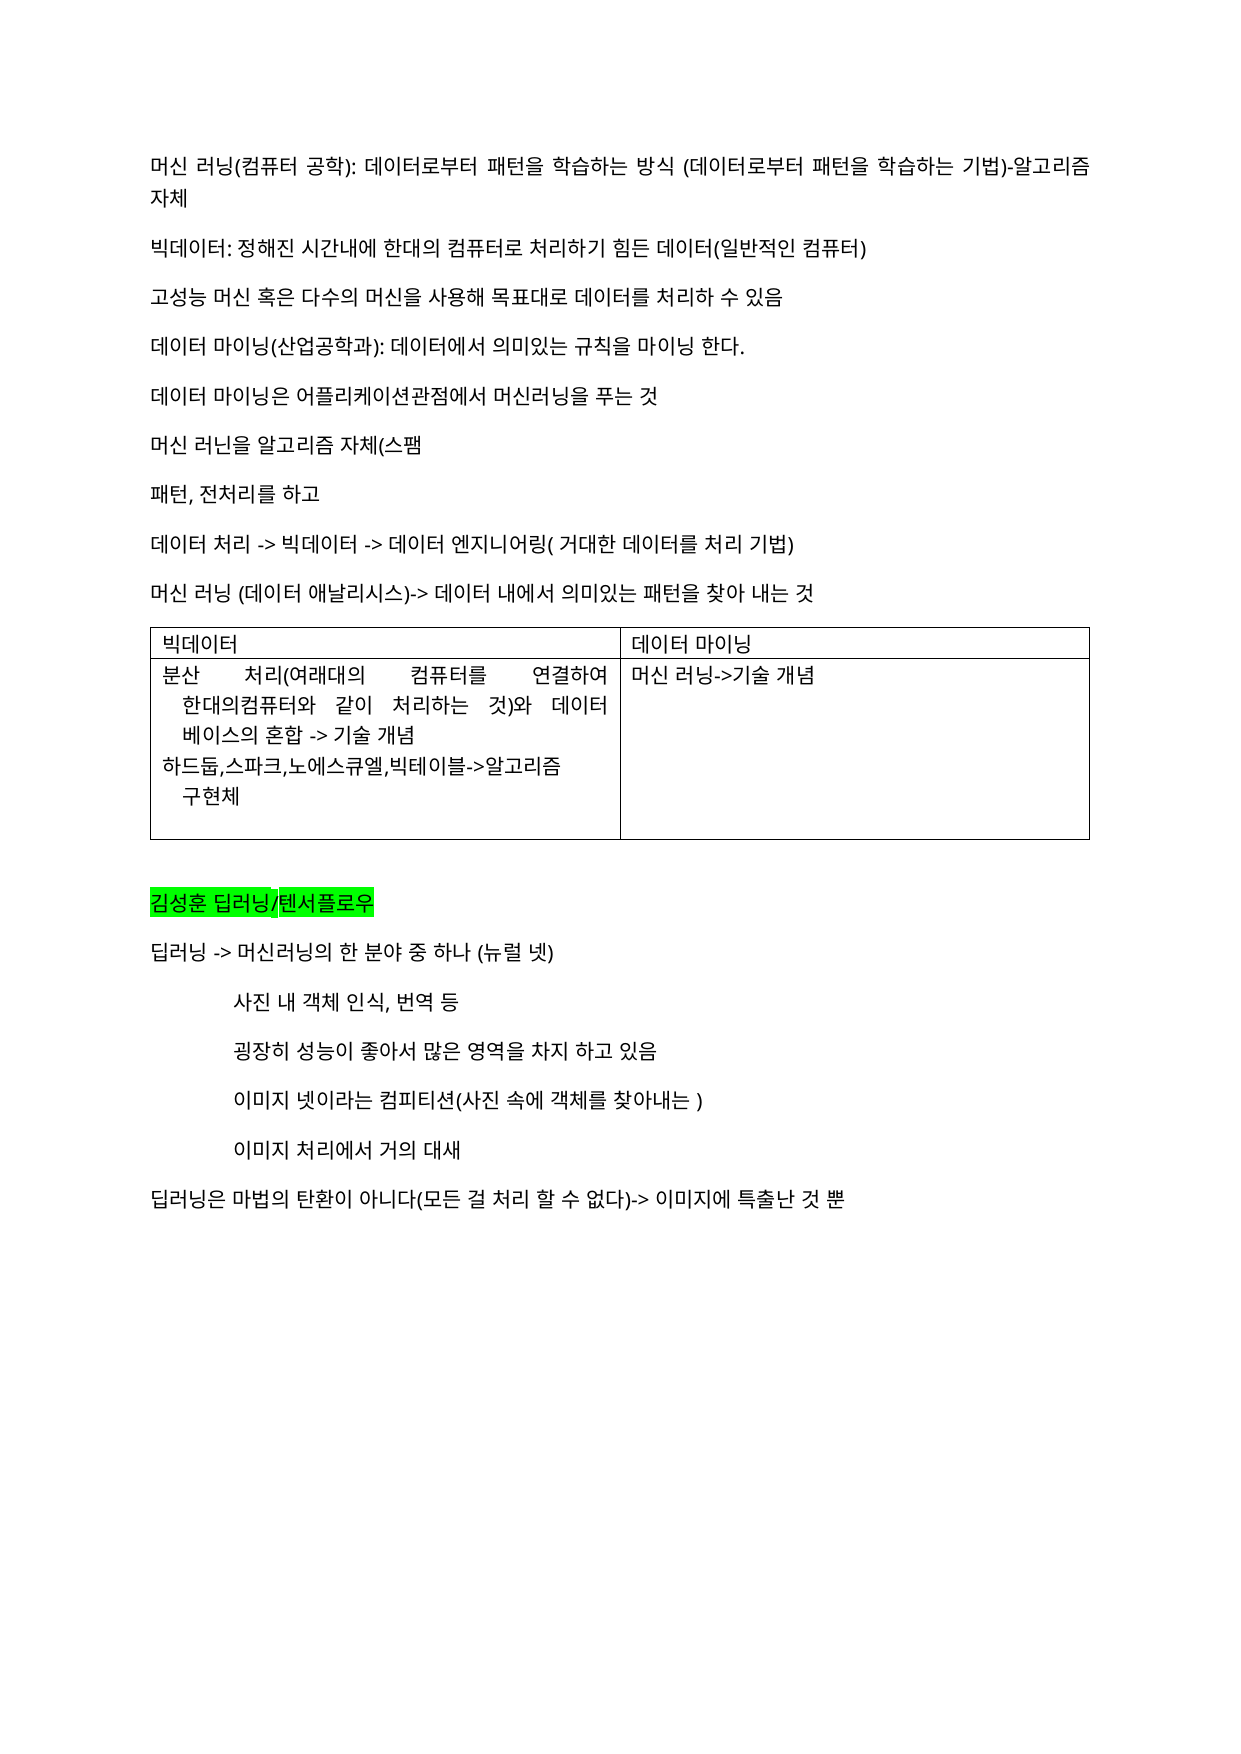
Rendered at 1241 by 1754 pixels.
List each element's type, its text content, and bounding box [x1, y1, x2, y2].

table_cell 분산 처리(여래대의 컴퓨터를 연결하여 한대의컴퓨터와 같이 처리하는 것)와 데이터 베이스의 혼합 -> 기술 개념 하드둡,스파크,노에스큐엘,빅테이블->알고리즘 구현체 [151, 659, 620, 839]
text 딥러닝은 마법의 탄환이 아니다(모든 걸 처리 할 수 없다)-> 이미지에 특출난 것 뿐 [150, 1183, 1090, 1214]
text 데이터 처리 -> 빅데이터 -> 데이터 엔지니어링( 거대한 데이터를 처리 기법) [150, 528, 1090, 558]
text 패턴, 전처리를 하고 [150, 479, 1090, 509]
text 사진 내 객체 인식, 번역 등 [150, 986, 1090, 1016]
text 김성훈 딥러닝/텐서플로우 [271, 887, 1090, 918]
text 이미지 넷이라는 컴피티션(사진 속에 객체를 찾아내는 ) [150, 1085, 1090, 1115]
text 데이터 마이닝(산업공학과): 데이터에서 의미있는 규칙을 마이닝 한다. [150, 331, 1090, 361]
text 딥러닝 -> 머신러닝의 한 분야 중 하나 (뉴럴 넷) [150, 937, 1090, 967]
table_header 데이터 마이닝 [621, 628, 1089, 658]
text 고성능 머신 혹은 다수의 머신을 사용해 목표대로 데이터를 처리하 수 있음 [150, 281, 1090, 312]
text 빅데이터: 정해진 시간내에 한대의 컴퓨터로 처리하기 힘든 데이터(일반적인 컴퓨터) [150, 232, 1090, 262]
table_header 빅데이터 [151, 628, 620, 658]
table_cell 머신 러닝->기술 개념 [621, 659, 1089, 839]
text 굉장히 성능이 좋아서 많은 영역을 차지 하고 있음 [150, 1035, 1090, 1066]
text 이미지 처리에서 거의 대새 [150, 1134, 1090, 1164]
text 데이터 마이닝은 어플리케이션관점에서 머신러닝을 푸는 것 [150, 380, 1090, 410]
text 머신 러닌을 알고리즘 자체(스팸 [150, 429, 1090, 459]
text 머신 러닝 (데이터 애날리시스)-> 데이터 내에서 의미있는 패턴을 찾아 내는 것 [150, 577, 1090, 608]
text 머신 러닝(컴퓨터 공학): 데이터로부터 패턴을 학습하는 방식 (데이터로부터 패턴을 학습하는 기법)-알고리즘 자체 [150, 150, 1090, 213]
